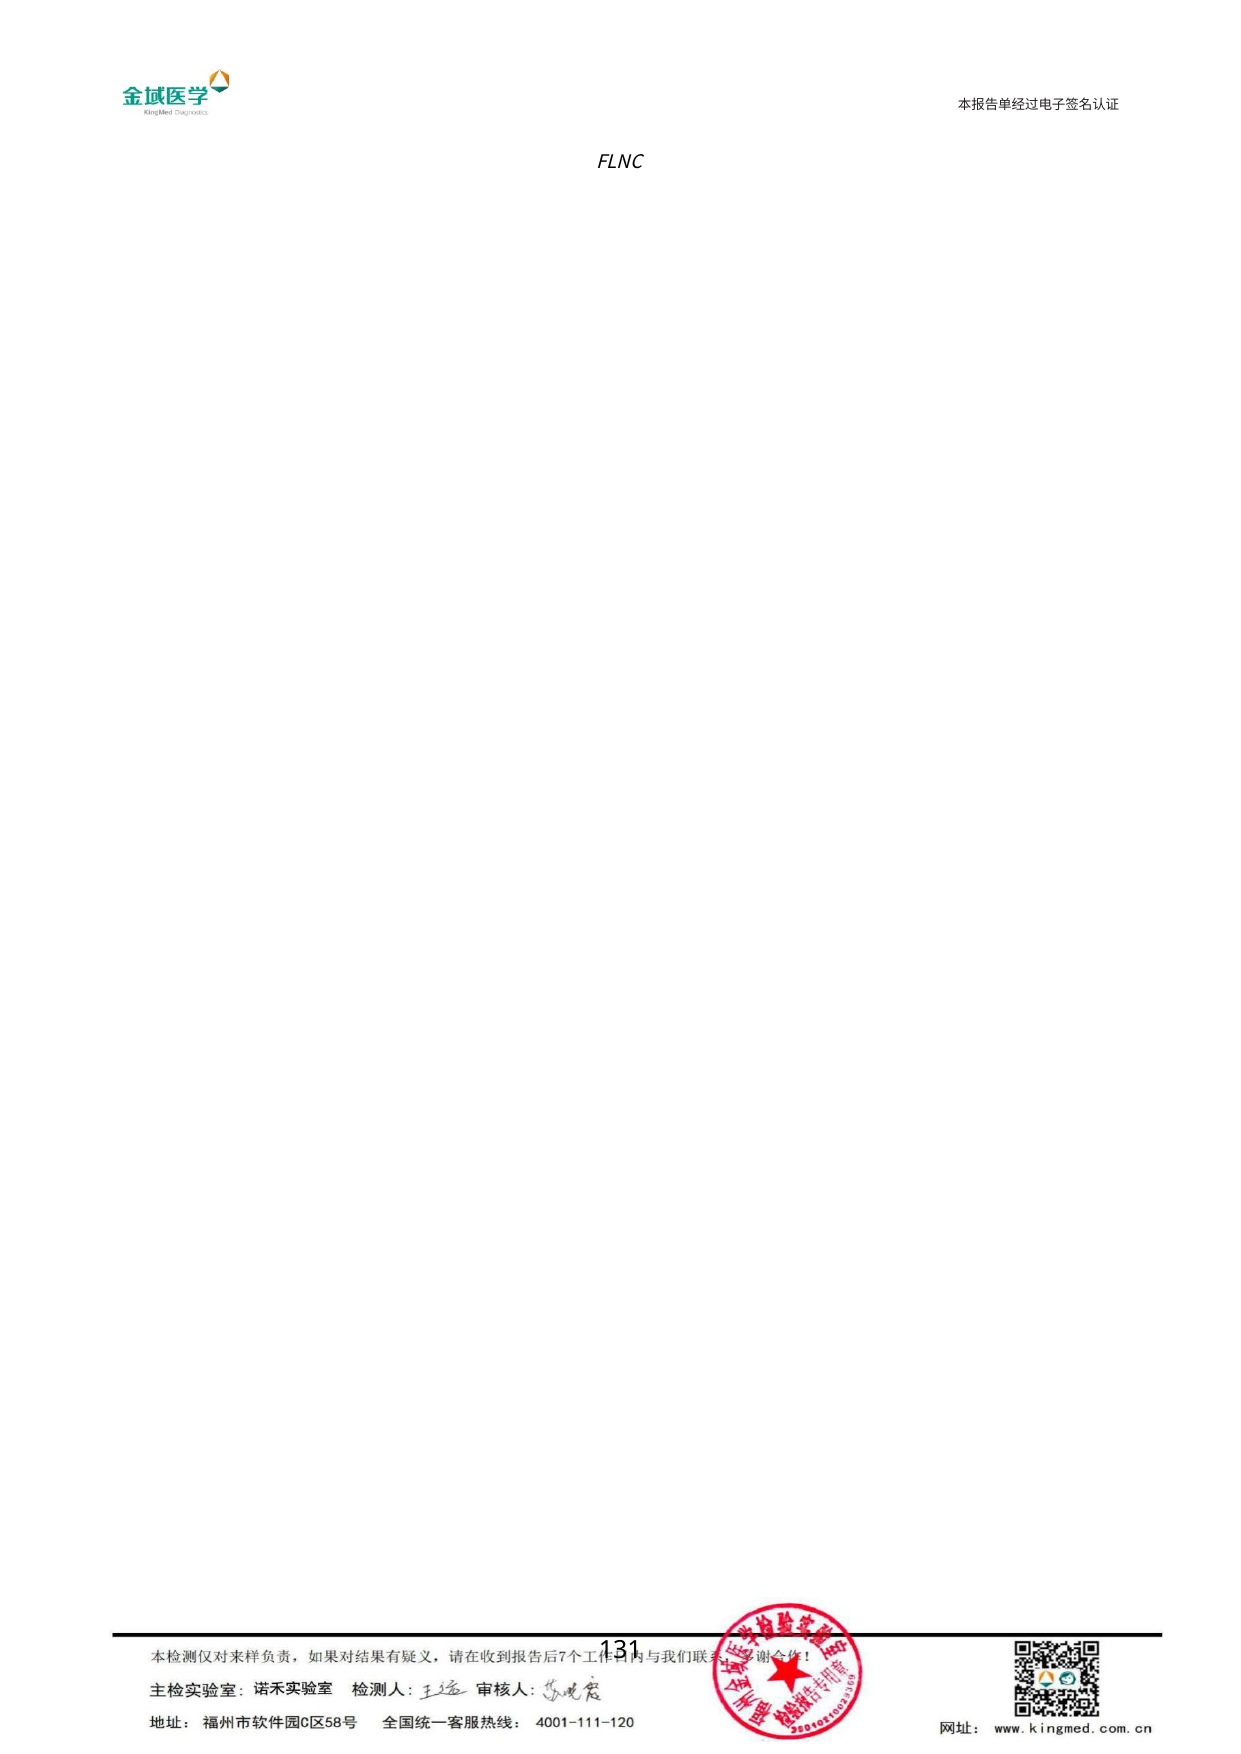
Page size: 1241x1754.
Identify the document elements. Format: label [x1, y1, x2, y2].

picture [122, 69, 230, 116]
picture [108, 1597, 1164, 1742]
